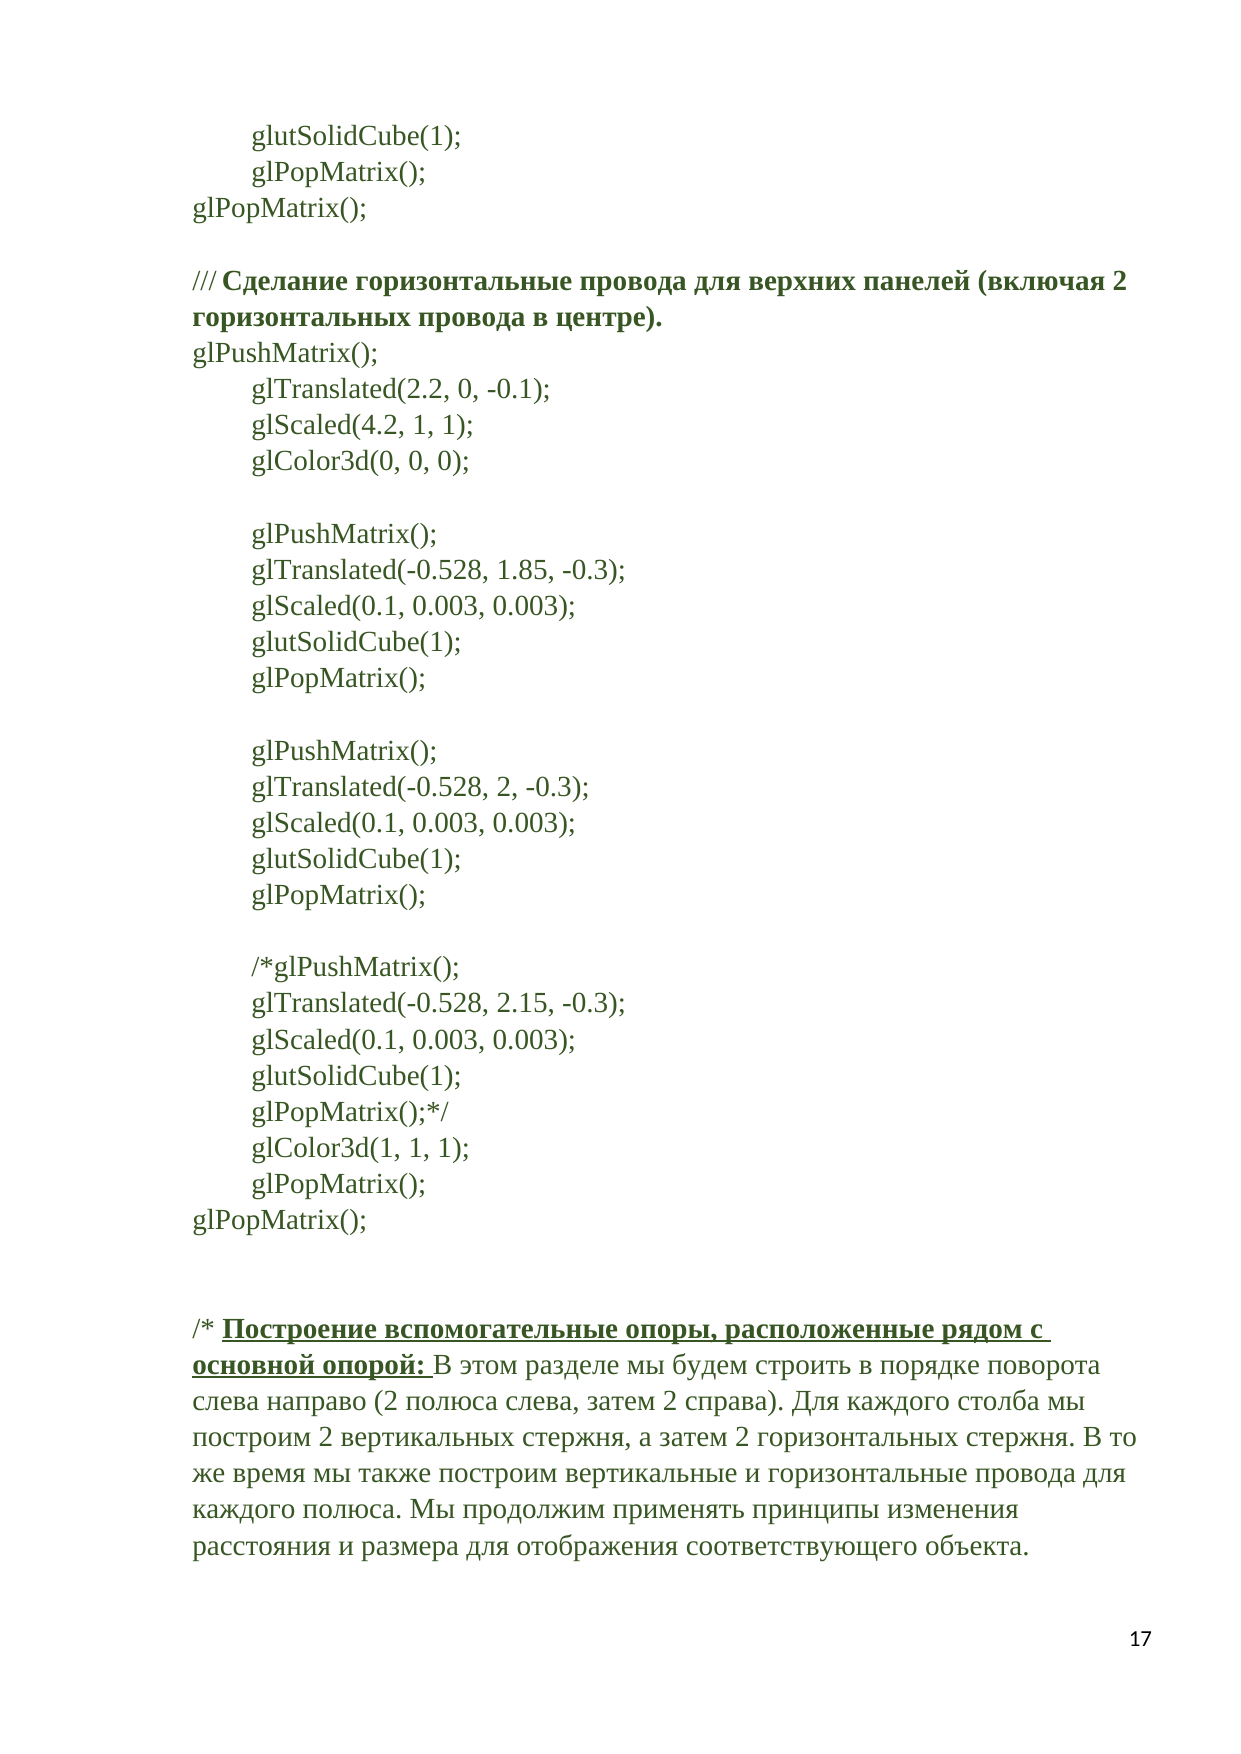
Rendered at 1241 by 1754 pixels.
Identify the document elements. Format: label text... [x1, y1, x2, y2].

list /// Сделание горизонтальные провода для верхних панелей (включая 2 горизонтальных провода в центре). [177, 263, 1152, 332]
list glScaled(0.1, 0.003, 0.003); [177, 805, 1152, 838]
list glTranslated(-0.528, 1.85, -0.3); [177, 552, 1152, 585]
list glPushMatrix(); [177, 516, 1152, 549]
list glTranslated(2.2, 0, -0.1); [177, 371, 1152, 405]
list /* Построение вспомогательные опоры, расположенные рядом с основной опорой: В этом разделе мы будем строить в порядке поворота слева направо (2 полюса слева, затем 2 справа). Для каждого столба мы построим 2 вертикальных стержня, а затем 2 горизонтальных стержня. В то же время мы также построим вертикальные и горизонтальные провода для каждого полюса. Мы продолжим применять принципы изменения расстояния и размера для отображения соответствующего объекта. [177, 1311, 1152, 1561]
list glPopMatrix(); [177, 190, 1152, 224]
list glPopMatrix(); [177, 1202, 1152, 1236]
list glutSolidCube(1); [177, 118, 1152, 152]
list glScaled(0.1, 0.003, 0.003); [177, 588, 1152, 622]
list glPopMatrix();*/ [177, 1094, 1152, 1128]
list glutSolidCube(1); [177, 1058, 1152, 1091]
list glPushMatrix(); [177, 335, 1152, 368]
list glPopMatrix(); [177, 1166, 1152, 1200]
list glScaled(0.1, 0.003, 0.003); [177, 1022, 1152, 1055]
list glutSolidCube(1); [177, 841, 1152, 874]
list glScaled(4.2, 1, 1); [177, 407, 1152, 441]
list glPopMatrix(); [177, 660, 1152, 694]
list glPopMatrix(); [177, 877, 1152, 911]
list glPushMatrix(); [177, 733, 1152, 766]
list /*glPushMatrix(); [177, 949, 1152, 983]
list glColor3d(0, 0, 0); [177, 443, 1152, 477]
list glPopMatrix(); [177, 154, 1152, 188]
list glColor3d(1, 1, 1); [177, 1130, 1152, 1164]
list glTranslated(-0.528, 2.15, -0.3); [177, 986, 1152, 1019]
list glTranslated(-0.528, 2, -0.3); [177, 769, 1152, 802]
list glutSolidCube(1); [177, 624, 1152, 658]
